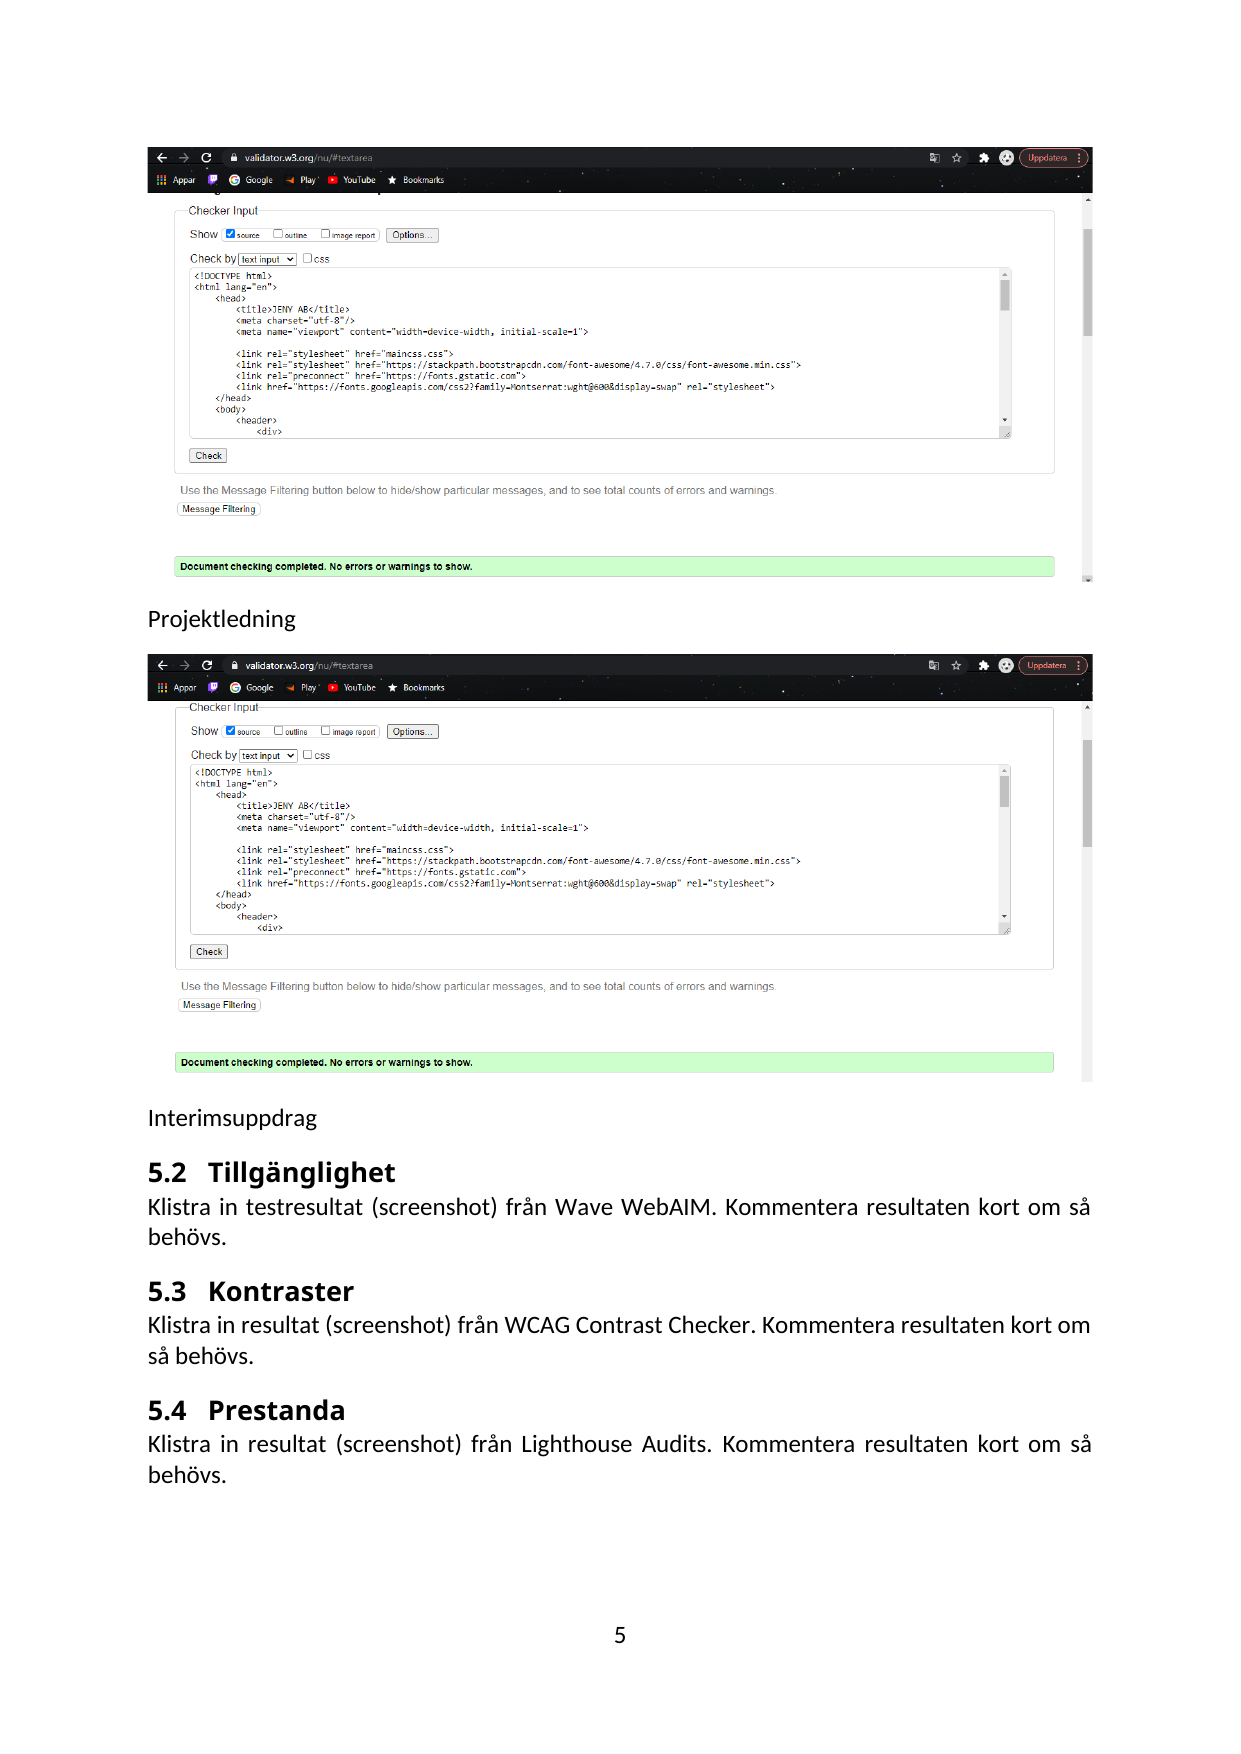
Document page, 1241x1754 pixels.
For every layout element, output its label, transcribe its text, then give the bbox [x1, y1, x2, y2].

subtitle Tillgänglighet [148, 1154, 1093, 1191]
subtitle Prestanda [148, 1391, 1093, 1428]
subtitle Kontraster [148, 1273, 1093, 1309]
text Klistra in resultat (screenshot) från Lighthouse Audits. Kommentera resultaten kort om så behövs. [148, 1428, 1093, 1489]
text Projektledning [148, 603, 1093, 633]
picture [147, 147, 1093, 582]
picture [147, 654, 1093, 1082]
text Klistra in resultat (screenshot) från WCAG Contrast Checker. Kommentera resultaten kort om så behövs. [148, 1309, 1093, 1371]
text Klistra in testresultat (screenshot) från Wave WebAIM. Kommentera resultaten kort om så behövs. [148, 1191, 1093, 1252]
text Interimsuppdrag [148, 1102, 1093, 1133]
